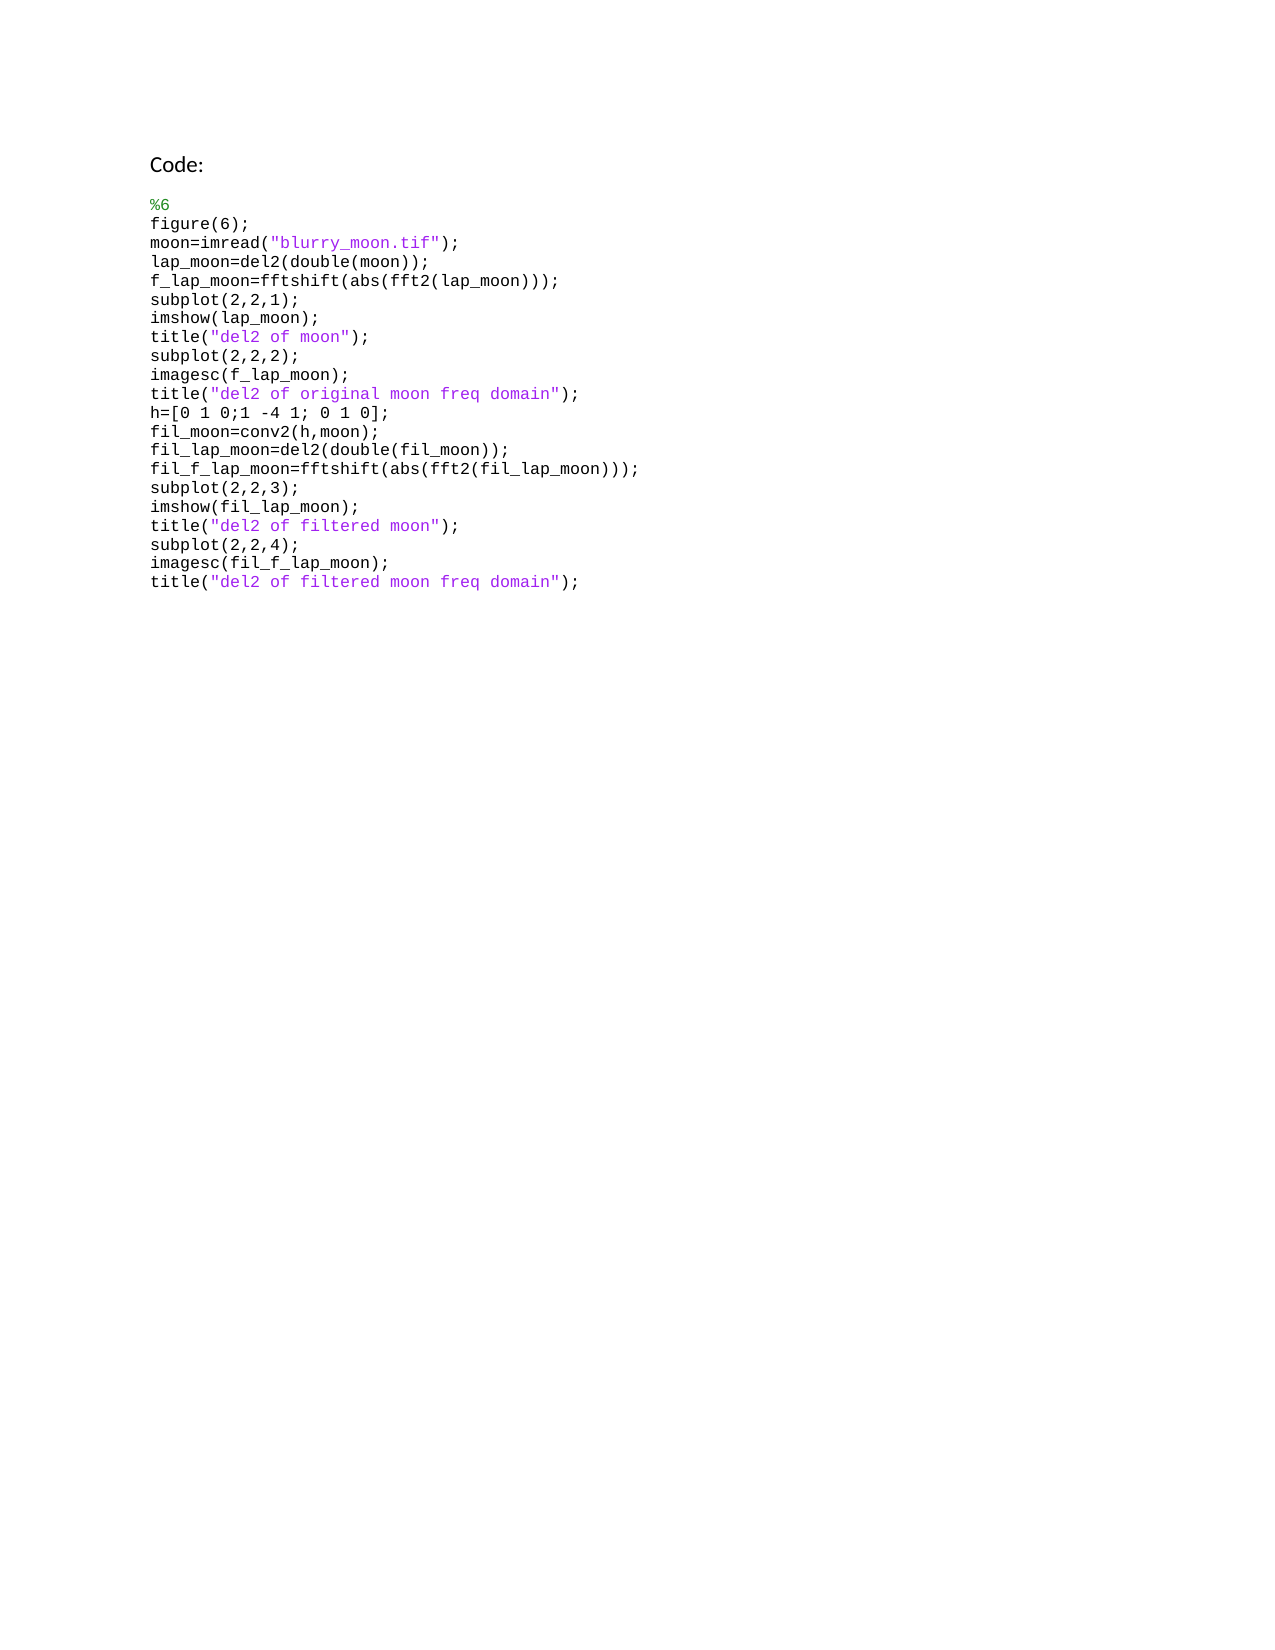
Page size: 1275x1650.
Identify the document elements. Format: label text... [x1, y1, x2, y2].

text fil_f_lap_moon=fftshift(abs(fft2(fil_lap_moon))); [150, 461, 1125, 480]
text imshow(fil_lap_moon); [150, 498, 1125, 517]
text subplot(2,2,1); [150, 291, 1125, 310]
text title("del2 of moon"); [150, 329, 1125, 348]
text imshow(lap_moon); [150, 310, 1125, 329]
text fil_lap_moon=del2(double(fil_moon)); [150, 442, 1125, 461]
text imagesc(fil_f_lap_moon); [150, 555, 1125, 574]
text fil_moon=conv2(h,moon); [150, 423, 1125, 442]
text imagesc(f_lap_moon); [150, 367, 1125, 385]
text Code: [150, 150, 1125, 178]
text subplot(2,2,2); [150, 348, 1125, 367]
text title("del2 of filtered moon freq domain"); [150, 574, 1125, 593]
text title("del2 of original moon freq domain"); [150, 385, 1125, 404]
text figure(6); [150, 216, 1125, 234]
text lap_moon=del2(double(moon)); [150, 253, 1125, 272]
text f_lap_moon=fftshift(abs(fft2(lap_moon))); [150, 272, 1125, 291]
text %6 [150, 197, 1125, 216]
text h=[0 1 0;1 -4 1; 0 1 0]; [150, 404, 1125, 423]
text title("del2 of filtered moon"); [150, 517, 1125, 536]
text subplot(2,2,4); [150, 536, 1125, 555]
text moon=imread("blurry_moon.tif"); [150, 234, 1125, 253]
text subplot(2,2,3); [150, 480, 1125, 498]
